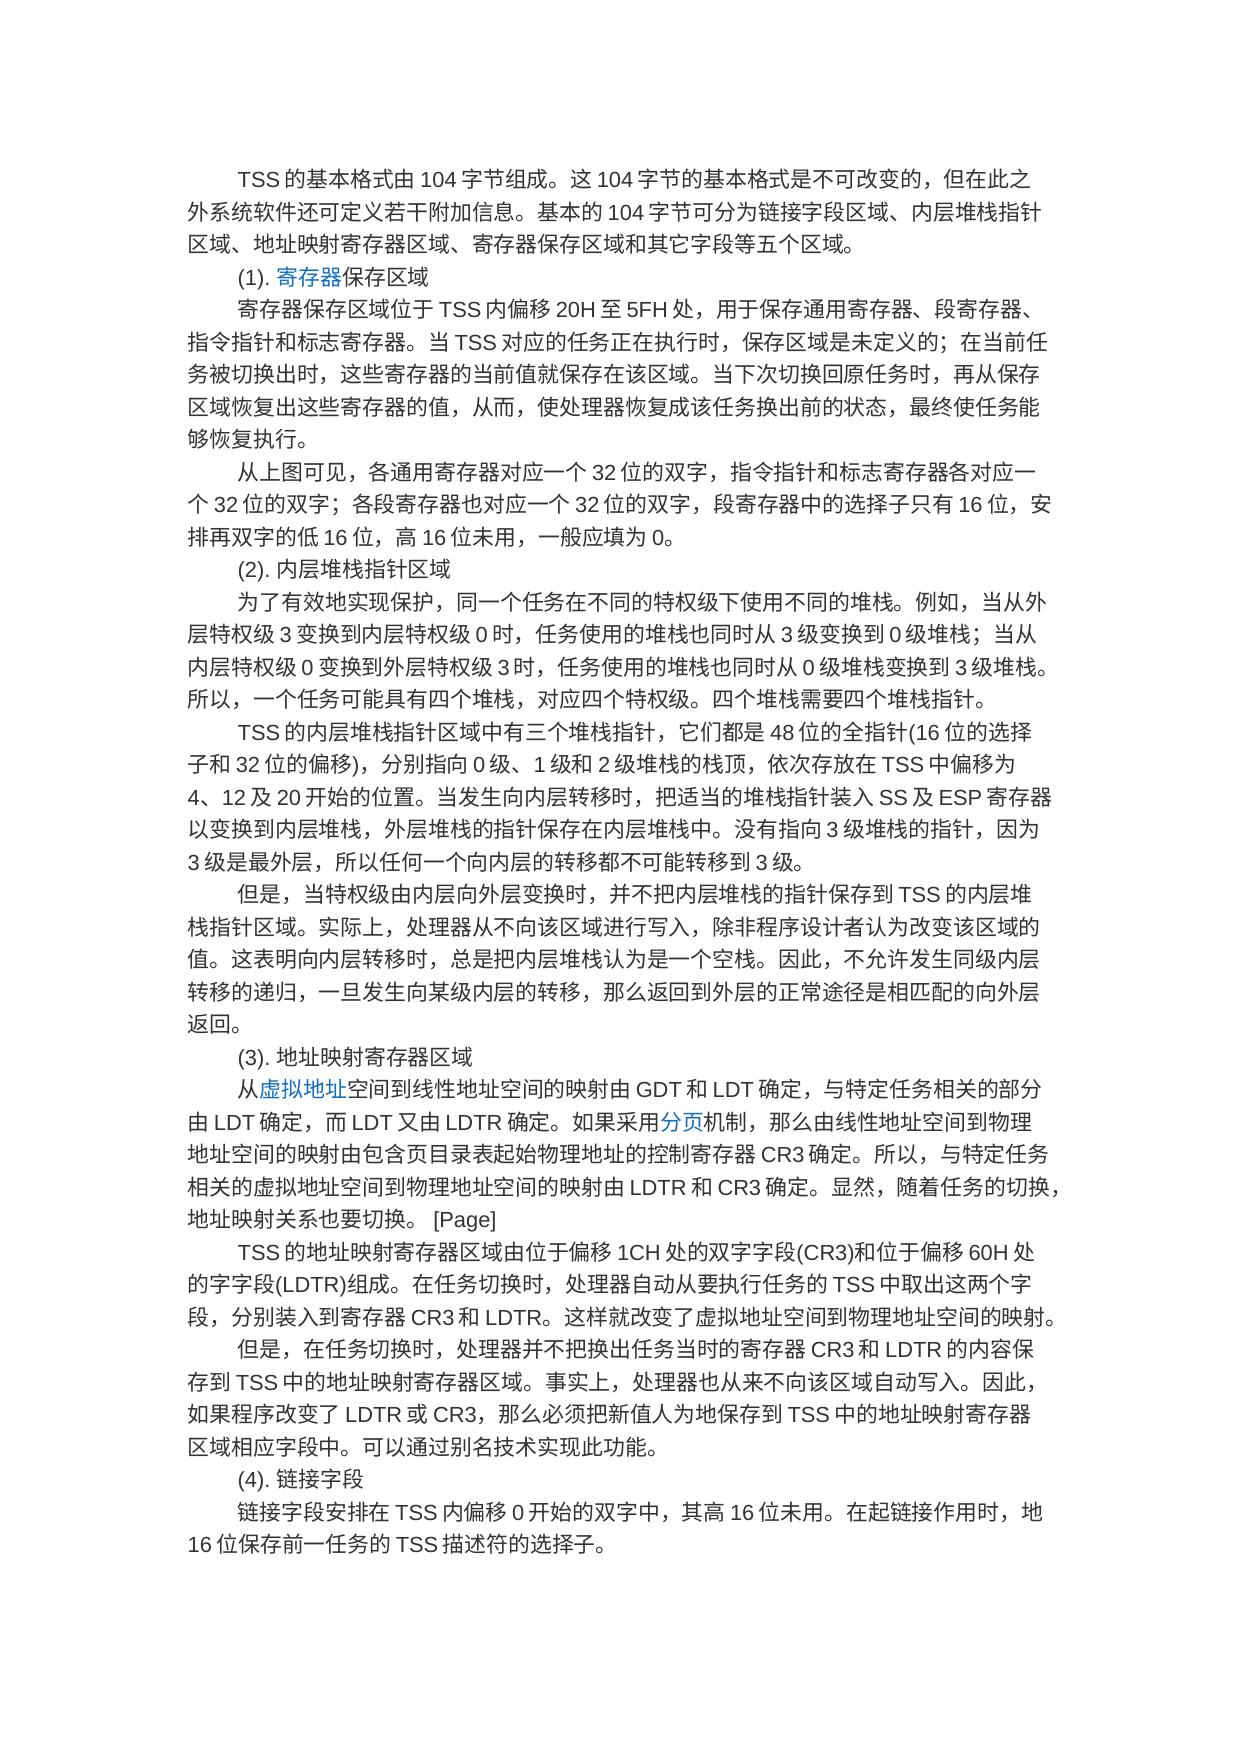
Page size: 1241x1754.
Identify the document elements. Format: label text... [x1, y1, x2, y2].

text 但是，当特权级由内层向外层变换时，并不把内层堆栈的指针保存到TSS的内层堆栈指针区域。实际上，处理器从不向该区域进行写入，除非程序设计者认为改变该区域的值。这表明向内层转移时，总是把内层堆栈认为是一个空栈。因此，不允许发生同级内层转移的递归，一旦发生向某级内层的转移，那么返回到外层的正常途径是相匹配的向外层返回。 [187, 877, 1053, 1039]
text (1). 寄存器保存区域 [187, 259, 1053, 292]
text 寄存器保存区域位于TSS内偏移20H至5FH处，用于保存通用寄存器、段寄存器、指令指针和标志寄存器。当TSS对应的任务正在执行时，保存区域是未定义的；在当前任务被切换出时，这些寄存器的当前值就保存在该区域。当下次切换回原任务时，再从保存区域恢复出这些寄存器的值，从而，使处理器恢复成该任务换出前的状态，最终使任务能够恢复执行。 [187, 292, 1053, 454]
text (4). 链接字段 [187, 1462, 1053, 1494]
text 从虚拟地址空间到线性地址空间的映射由GDT和LDT确定，与特定任务相关的部分由LDT确定，而LDT又由LDTR确定。如果采用分页机制，那么由线性地址空间到物理地址空间的映射由包含页目录表起始物理地址的控制寄存器CR3确定。所以，与特定任务相关的虚拟地址空间到物理地址空间的映射由LDTR和CR3确定。显然，随着任务的切换，地址映射关系也要切换。 [Page] [187, 1072, 1053, 1234]
text (3). 地址映射寄存器区域 [187, 1039, 1053, 1072]
text TSS的基本格式由104字节组成。这104字节的基本格式是不可改变的，但在此之外系统软件还可定义若干附加信息。基本的104字节可分为链接字段区域、内层堆栈指针区域、地址映射寄存器区域、寄存器保存区域和其它字段等五个区域。 [187, 162, 1053, 259]
text TSS的地址映射寄存器区域由位于偏移1CH处的双字字段(CR3)和位于偏移60H处的字字段(LDTR)组成。在任务切换时，处理器自动从要执行任务的TSS中取出这两个字段，分别装入到寄存器CR3和LDTR。这样就改变了虚拟地址空间到物理地址空间的映射。 [187, 1234, 1053, 1332]
text 为了有效地实现保护，同一个任务在不同的特权级下使用不同的堆栈。例如，当从外层特权级3变换到内层特权级0时，任务使用的堆栈也同时从3级变换到0级堆栈；当从内层特权级0变换到外层特权级3时，任务使用的堆栈也同时从0级堆栈变换到3级堆栈。所以，一个任务可能具有四个堆栈，对应四个特权级。四个堆栈需要四个堆栈指针。 [187, 584, 1053, 714]
text 但是，在任务切换时，处理器并不把换出任务当时的寄存器CR3和LDTR的内容保存到TSS中的地址映射寄存器区域。事实上，处理器也从来不向该区域自动写入。因此，如果程序改变了LDTR或CR3，那么必须把新值人为地保存到TSS中的地址映射寄存器区域相应字段中。可以通过别名技术实现此功能。 [187, 1332, 1053, 1462]
text TSS的内层堆栈指针区域中有三个堆栈指针，它们都是48位的全指针(16位的选择子和32位的偏移)，分别指向0级、1级和2级堆栈的栈顶，依次存放在TSS中偏移为4、12及20开始的位置。当发生向内层转移时，把适当的堆栈指针装入SS及ESP寄存器以变换到内层堆栈，外层堆栈的指针保存在内层堆栈中。没有指向3级堆栈的指针，因为3级是最外层，所以任何一个向内层的转移都不可能转移到3级。 [187, 714, 1053, 877]
text 链接字段安排在TSS内偏移0开始的双字中，其高16位未用。在起链接作用时，地16位保存前一任务的TSS描述符的选择子。 [187, 1494, 1053, 1559]
text 从上图可见，各通用寄存器对应一个32位的双字，指令指针和标志寄存器各对应一个32位的双字；各段寄存器也对应一个32位的双字，段寄存器中的选择子只有16位，安排再双字的低16位，高16位未用，一般应填为0。 [187, 454, 1053, 552]
text (2). 内层堆栈指针区域 [187, 552, 1053, 584]
